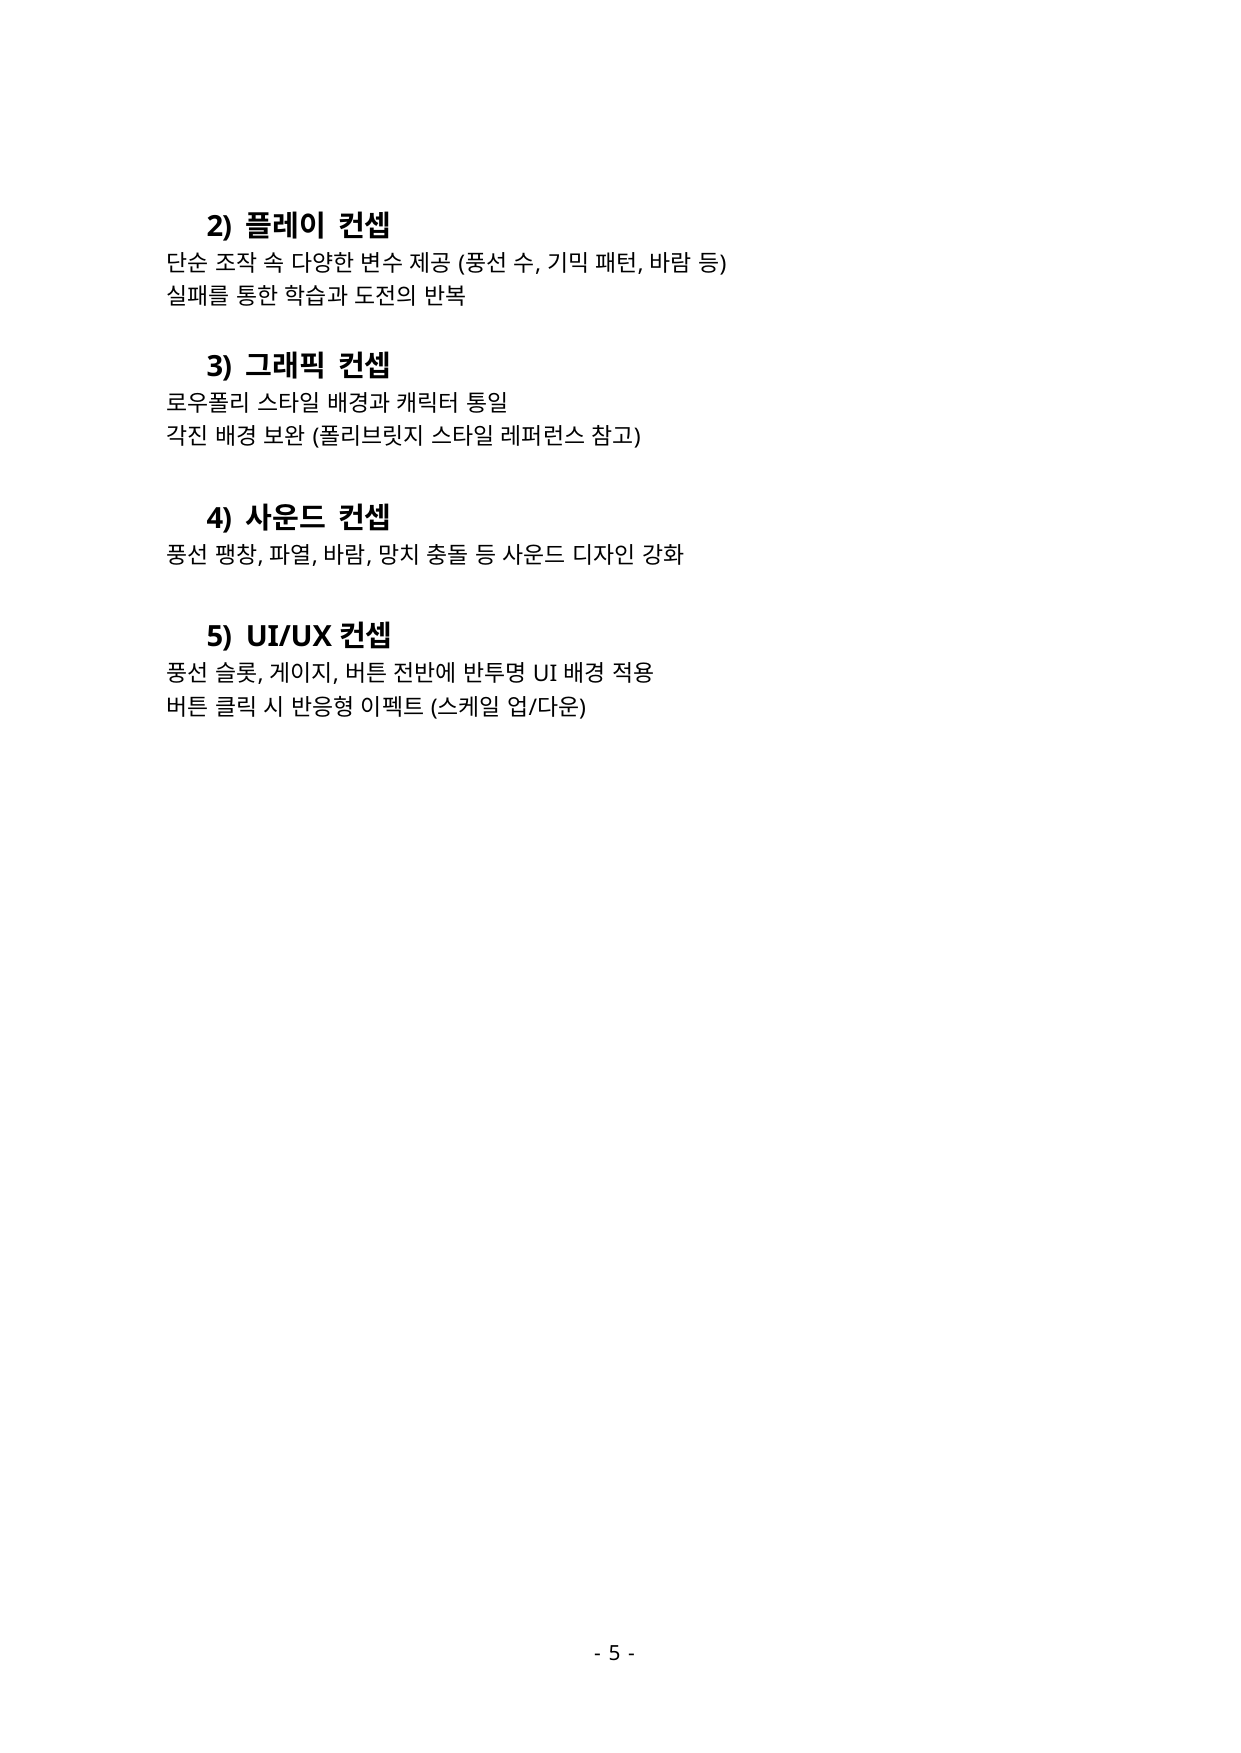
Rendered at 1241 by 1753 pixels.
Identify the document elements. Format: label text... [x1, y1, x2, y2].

text 풍선 팽창, 파열, 바람, 망치 충돌 등 사운드 디자인 강화 [167, 537, 1065, 570]
text 로우폴리 스타일 배경과 캐릭터 통일 [167, 385, 1065, 418]
text 각진 배경 보완 (폴리브릿지 스타일 레퍼런스 참고) [167, 418, 1065, 451]
text 버튼 클릭 시 반응형 이펙트 (스케일 업/다운) [167, 688, 1065, 722]
text 실패를 통한 학습과 도전의 반복 [167, 278, 1065, 311]
text 풍선 슬롯, 게이지, 버튼 전반에 반투명 UI 배경 적용 [167, 655, 1065, 688]
text 단순 조작 속 다양한 변수 제공 (풍선 수, 기믹 패턴, 바람 등) [167, 244, 1065, 278]
list UI/UX 컨셉 [206, 613, 1065, 655]
list 플레이 컨셉 [206, 202, 1065, 244]
list 사운드 컨셉 [206, 494, 1065, 537]
list 그래픽 컨셉 [206, 342, 1065, 385]
